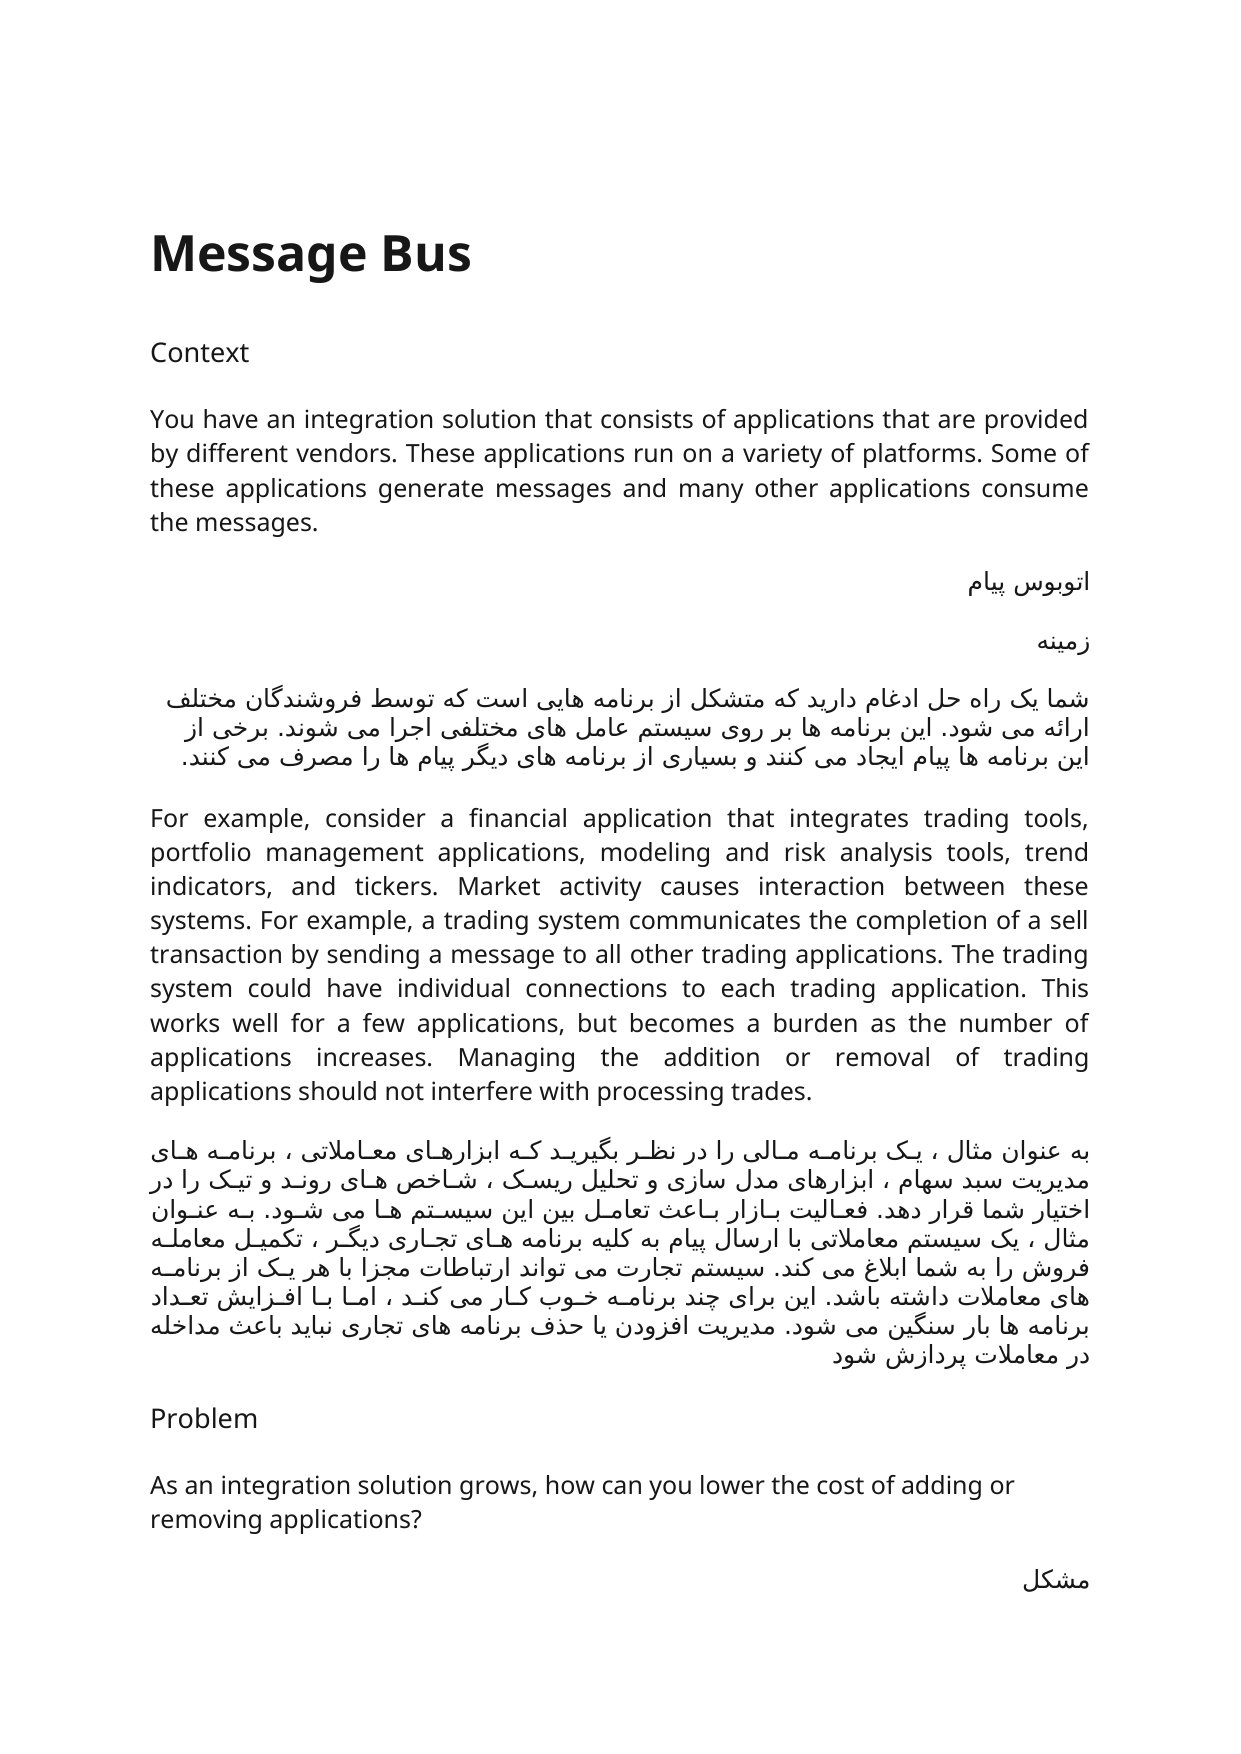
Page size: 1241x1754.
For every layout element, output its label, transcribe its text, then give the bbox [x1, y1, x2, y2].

text اتوبوس پیام [150, 567, 1090, 597]
subtitle Message Bus [150, 218, 1090, 286]
text You have an integration solution that consists of applications that are provided by different vendors. These applications run on a variety of platforms. Some of these applications generate messages and many other applications consume the messages. [150, 402, 1090, 538]
text As an integration solution grows, how can you lower the cost of adding or removing applications? [150, 1468, 1090, 1536]
text زمینه [150, 626, 1090, 655]
text مشکل [150, 1565, 1090, 1594]
subtitle Problem [150, 1399, 1090, 1436]
subtitle Context [150, 333, 1090, 370]
text شما یک راه حل ادغام دارید که متشکل از برنامه هایی است که توسط فروشندگان مختلف ارائه می شود. این برنامه ها بر روی سیستم عامل های مختلفی اجرا می شوند. برخی از این برنامه ها پیام ایجاد می کنند و بسیاری از برنامه های دیگر پیام ها را مصرف می کنند. [150, 684, 1090, 772]
text به عنوان مثال ، یک برنامه مالی را در نظر بگیرید که ابزارهای معاملاتی ، برنامه های مدیریت سبد سهام ، ابزارهای مدل سازی و تحلیل ریسک ، شاخص های روند و تیک را در اختیار شما قرار دهد. فعالیت بازار باعث تعامل بین این سیستم ها می شود. به عنوان مثال ، یک سیستم معاملاتی با ارسال پیام به کلیه برنامه های تجاری دیگر ، تکمیل معامله فروش را به شما ابلاغ می کند. سیستم تجارت می تواند ارتباطات مجزا با هر یک از برنامه های معاملات داشته باشد. این برای چند برنامه خوب کار می کند ، اما با افزایش تعداد برنامه ها بار سنگین می شود. مدیریت افزودن یا حذف برنامه های تجاری نباید باعث مداخله در معاملات پردازش شود [150, 1137, 1090, 1370]
text For example, consider a financial application that integrates trading tools, portfolio management applications, modeling and risk analysis tools, trend indicators, and tickers. Market activity causes interaction between these systems. For example, a trading system communicates the completion of a sell transaction by sending a message to all other trading applications. The trading system could have individual connections to each trading application. This works well for a few applications, but becomes a burden as the number of applications increases. Managing the addition or removal of trading applications should not interfere with processing trades. [150, 801, 1090, 1107]
